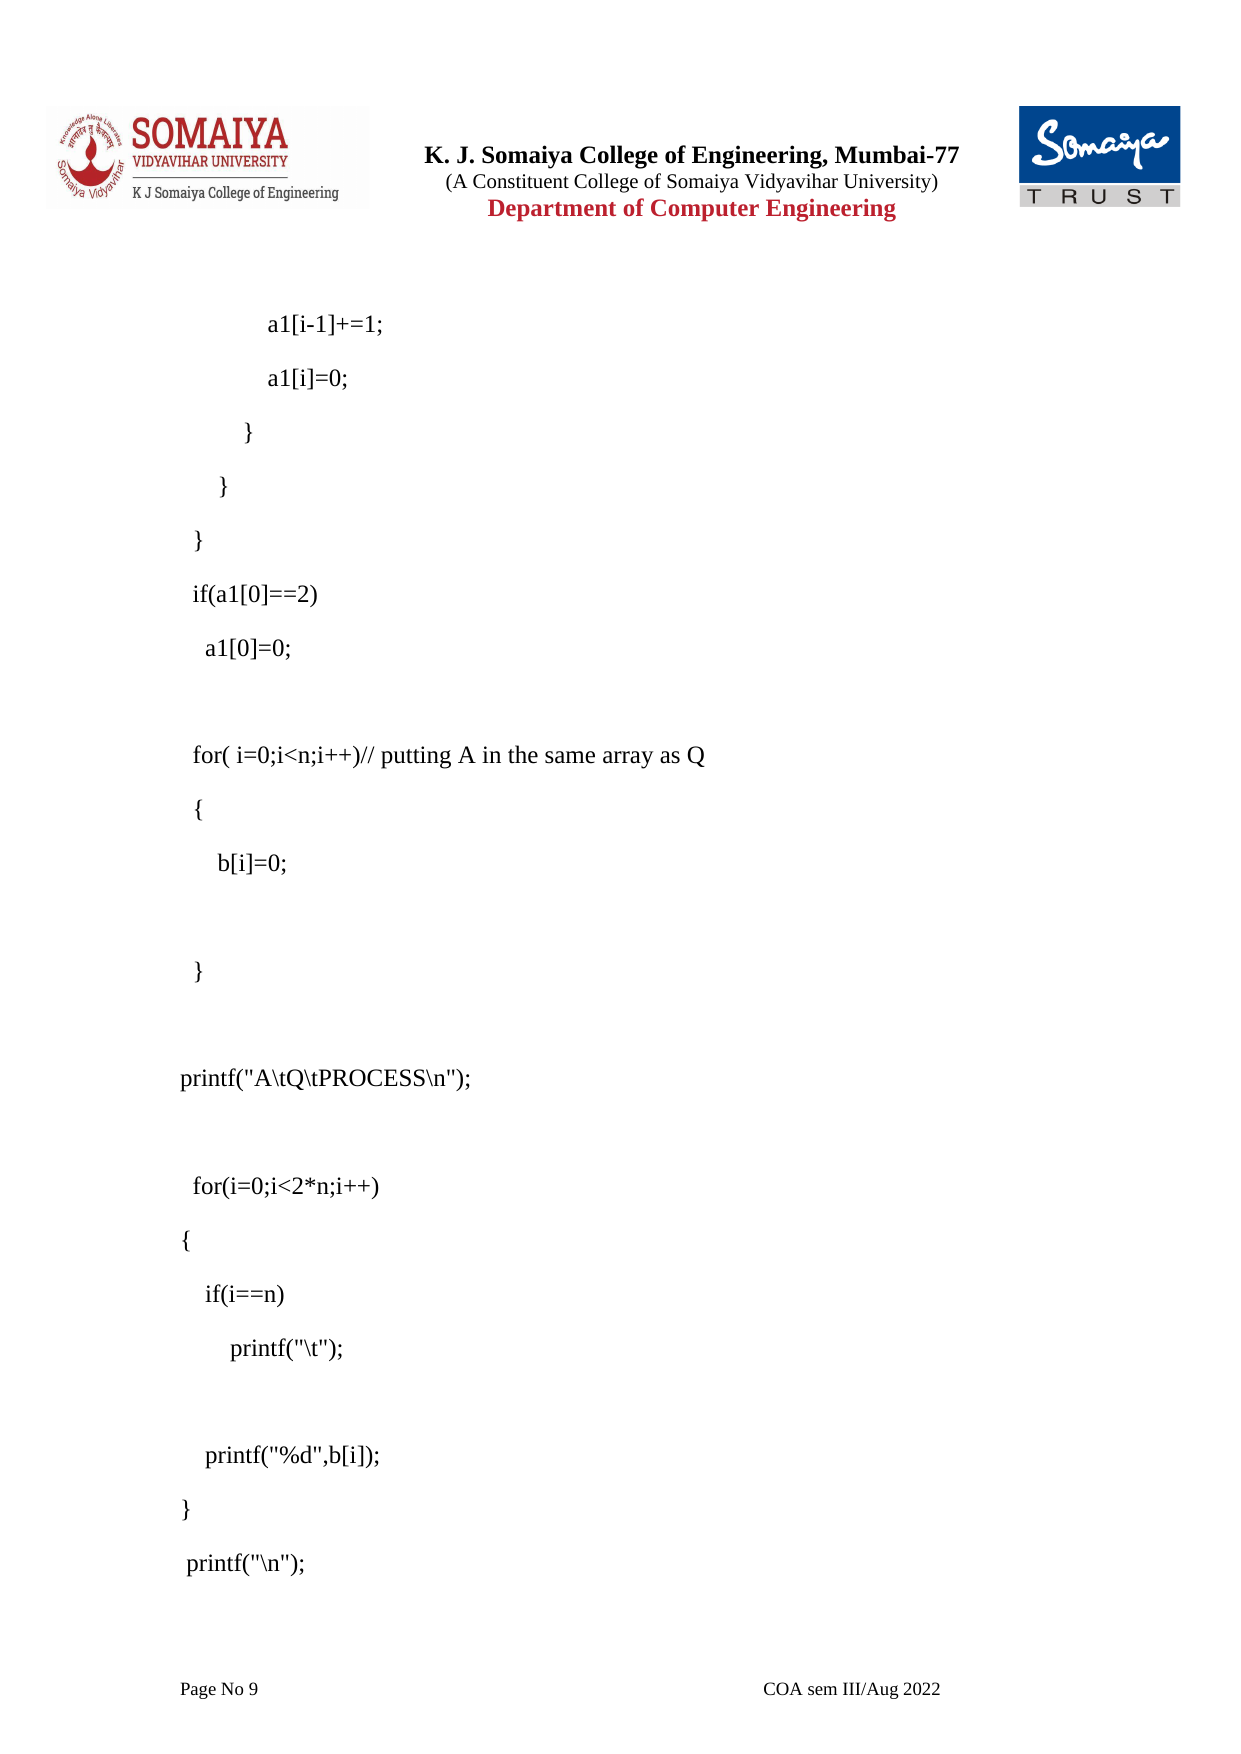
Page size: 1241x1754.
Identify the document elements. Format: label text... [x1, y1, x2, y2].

text } [180, 471, 1060, 500]
text b[i]=0; [180, 848, 1060, 877]
text } [180, 1494, 1060, 1523]
text for( i=0;i<n;i++)// putting A in the same array as Q [180, 740, 1060, 769]
text if(i==n) [180, 1279, 1060, 1308]
text } [180, 956, 1060, 984]
picture [45, 106, 370, 209]
text } [180, 417, 1060, 446]
text { [180, 794, 1060, 823]
text a1[i-1]+=1; [180, 309, 1060, 338]
text printf("\t"); [180, 1333, 1060, 1361]
text } [180, 525, 1060, 554]
text for(i=0;i<2*n;i++) [180, 1171, 1060, 1200]
text printf("A\tQ\tPROCESS\n"); [180, 1063, 1060, 1092]
text a1[i]=0; [180, 363, 1060, 392]
picture [1019, 106, 1181, 207]
text printf("\n"); [180, 1548, 1060, 1577]
text a1[0]=0; [180, 633, 1060, 661]
text printf("%d",b[i]); [180, 1440, 1060, 1469]
text if(a1[0]==2) [180, 579, 1060, 607]
text { [180, 1225, 1060, 1254]
